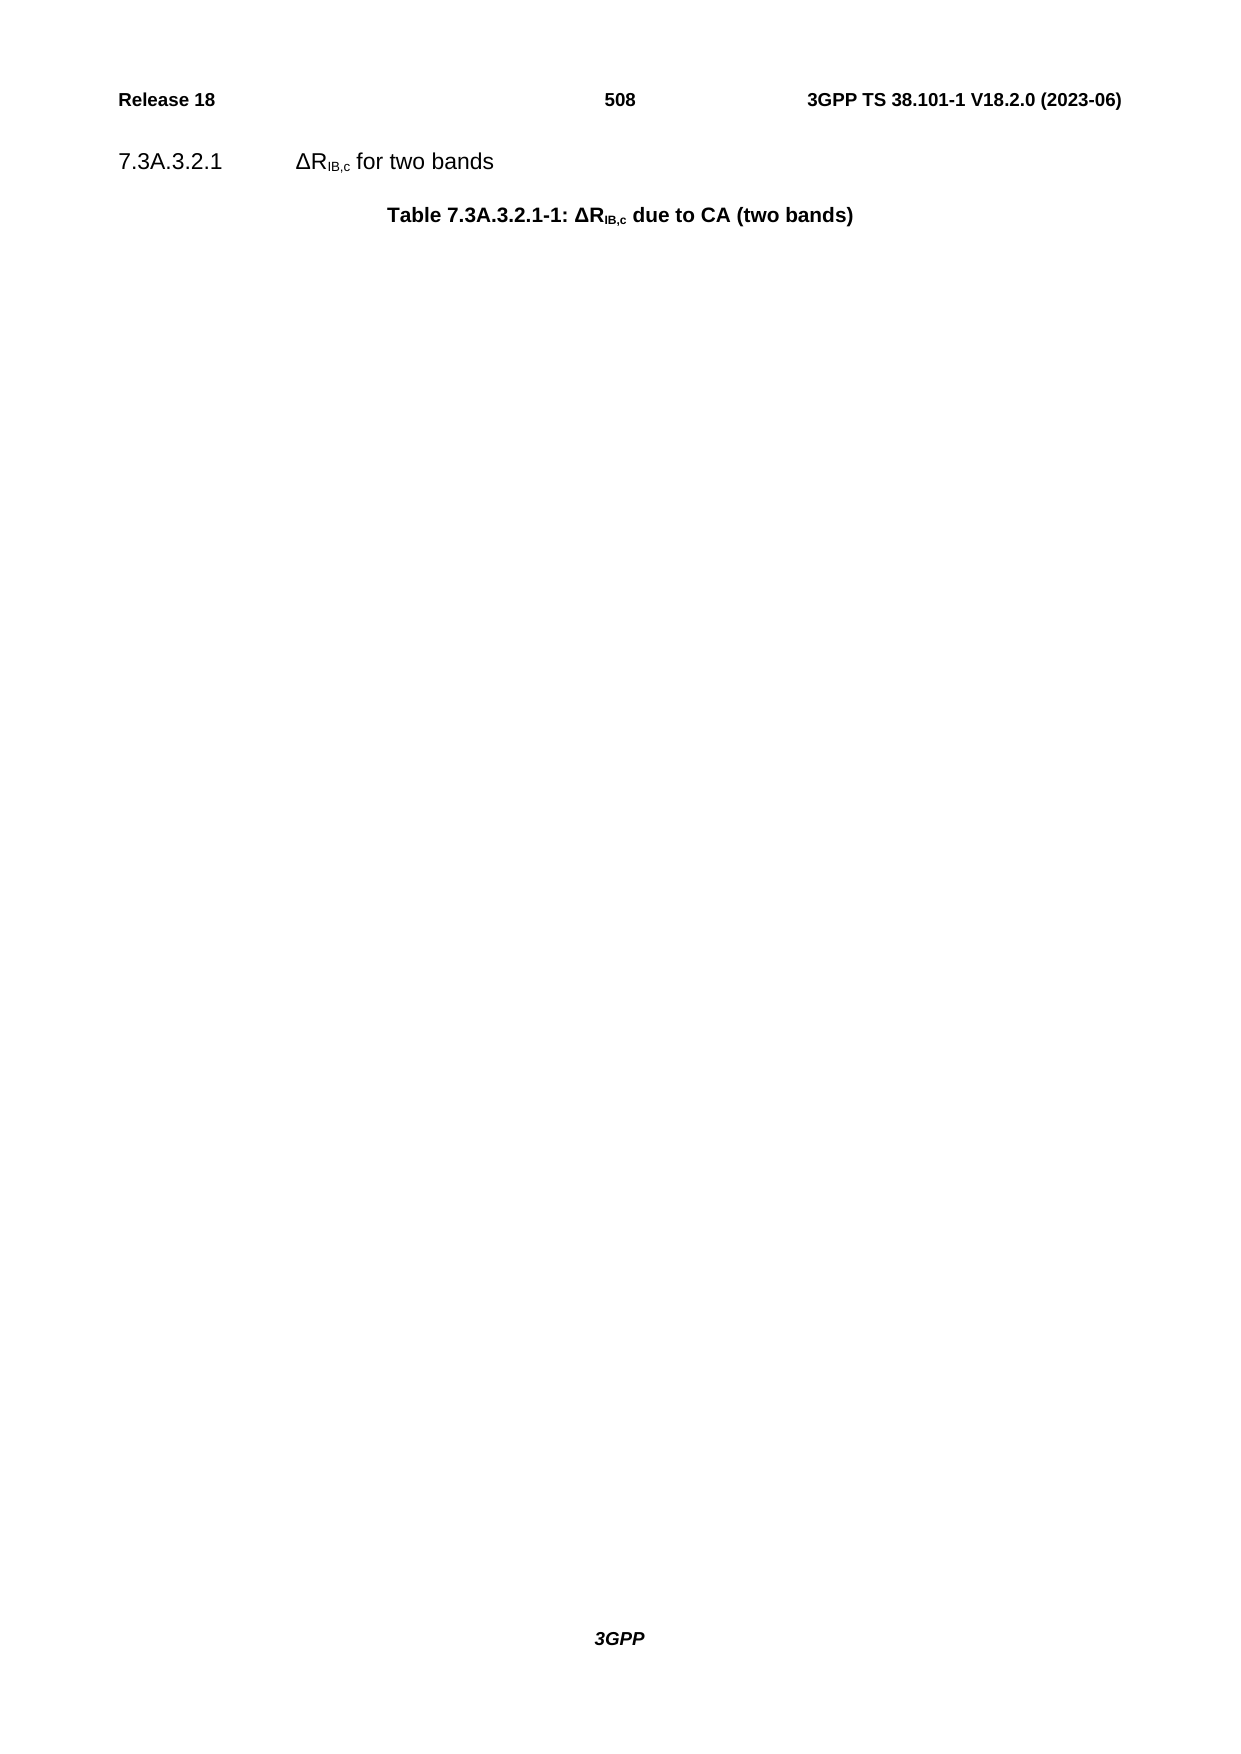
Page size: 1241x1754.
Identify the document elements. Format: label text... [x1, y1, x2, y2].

text Table 7.3A.3.2.1-1: ΔRIB,c due to CA (two bands) [118, 203, 1122, 227]
subtitle 7.3A.3.2.1 ΔRIB,c for two bands [118, 148, 1122, 174]
